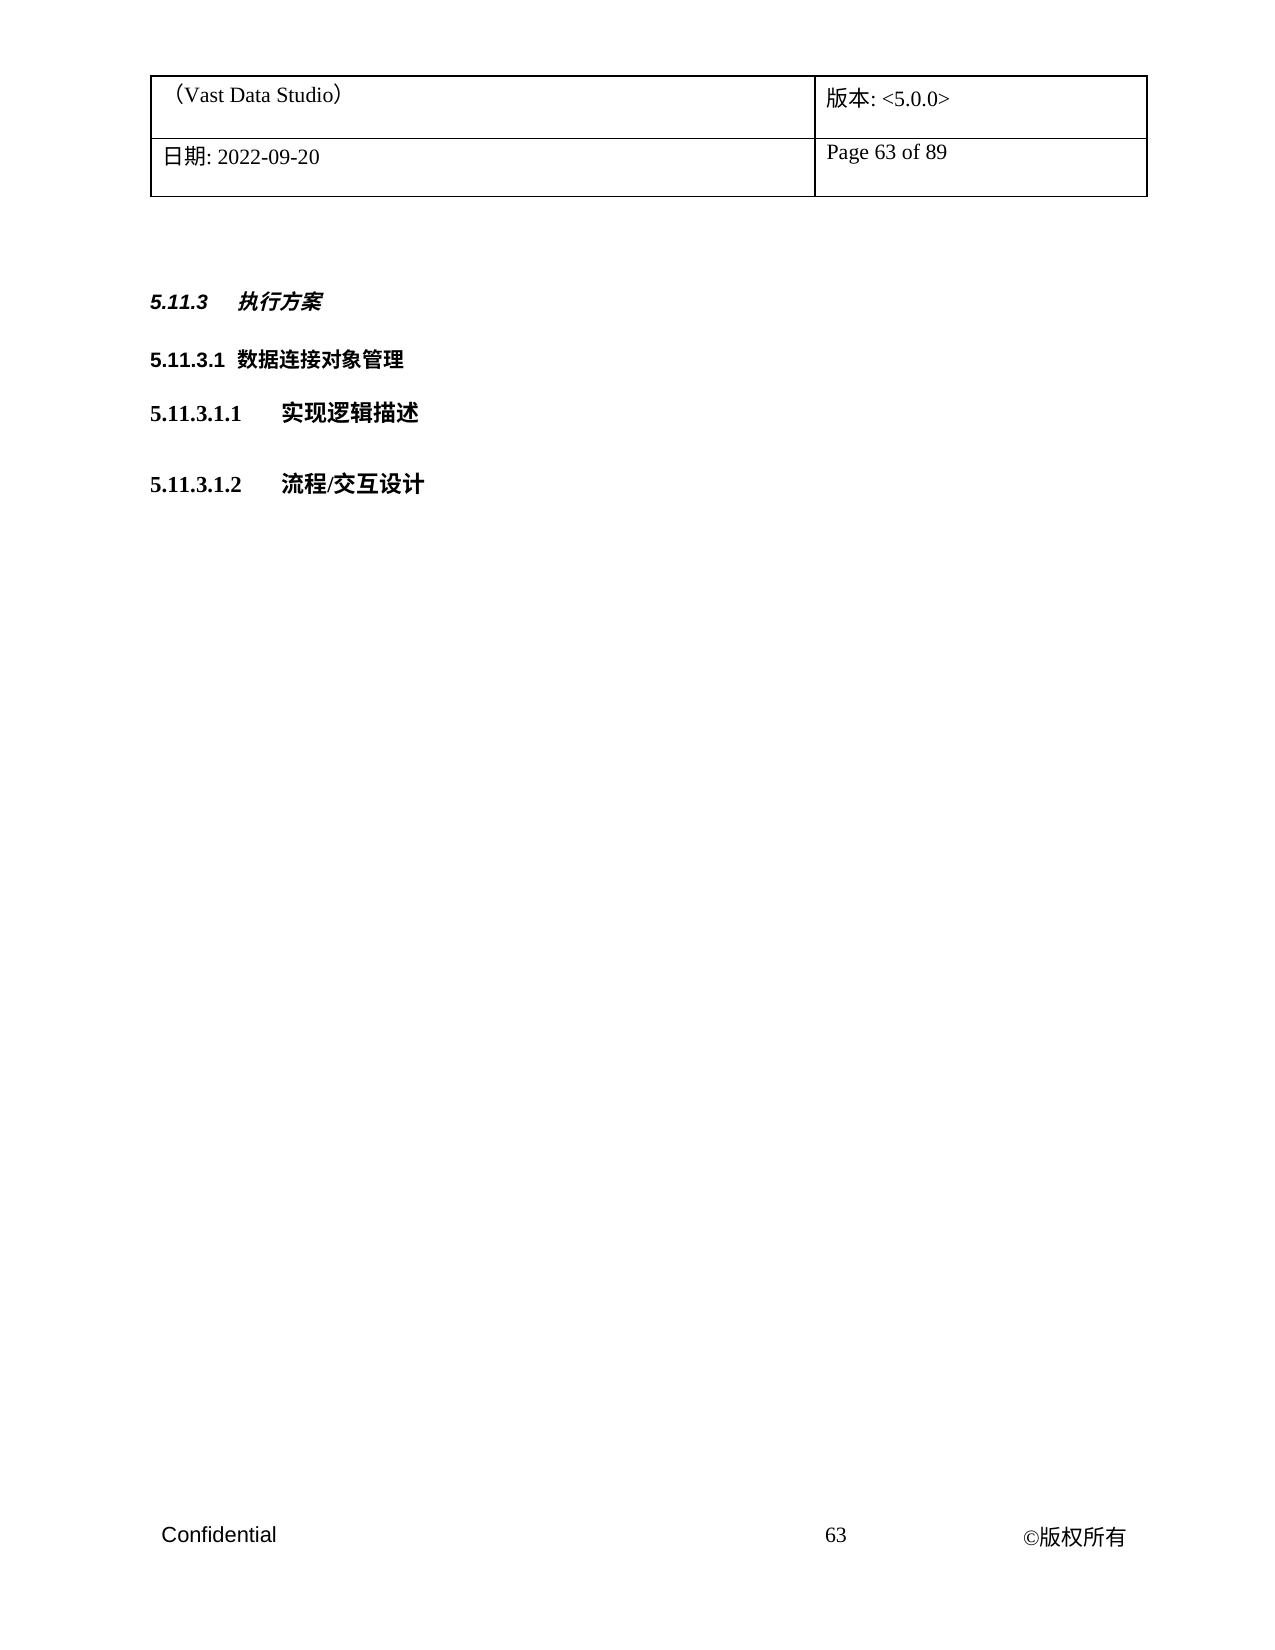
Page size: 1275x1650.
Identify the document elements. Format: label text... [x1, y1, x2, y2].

subtitle 流程/交互设计 [150, 466, 1125, 499]
subtitle 执行方案 [150, 285, 1125, 315]
subtitle 数据连接对象管理 [150, 343, 1125, 373]
subtitle 实现逻辑描述 [150, 394, 1125, 428]
